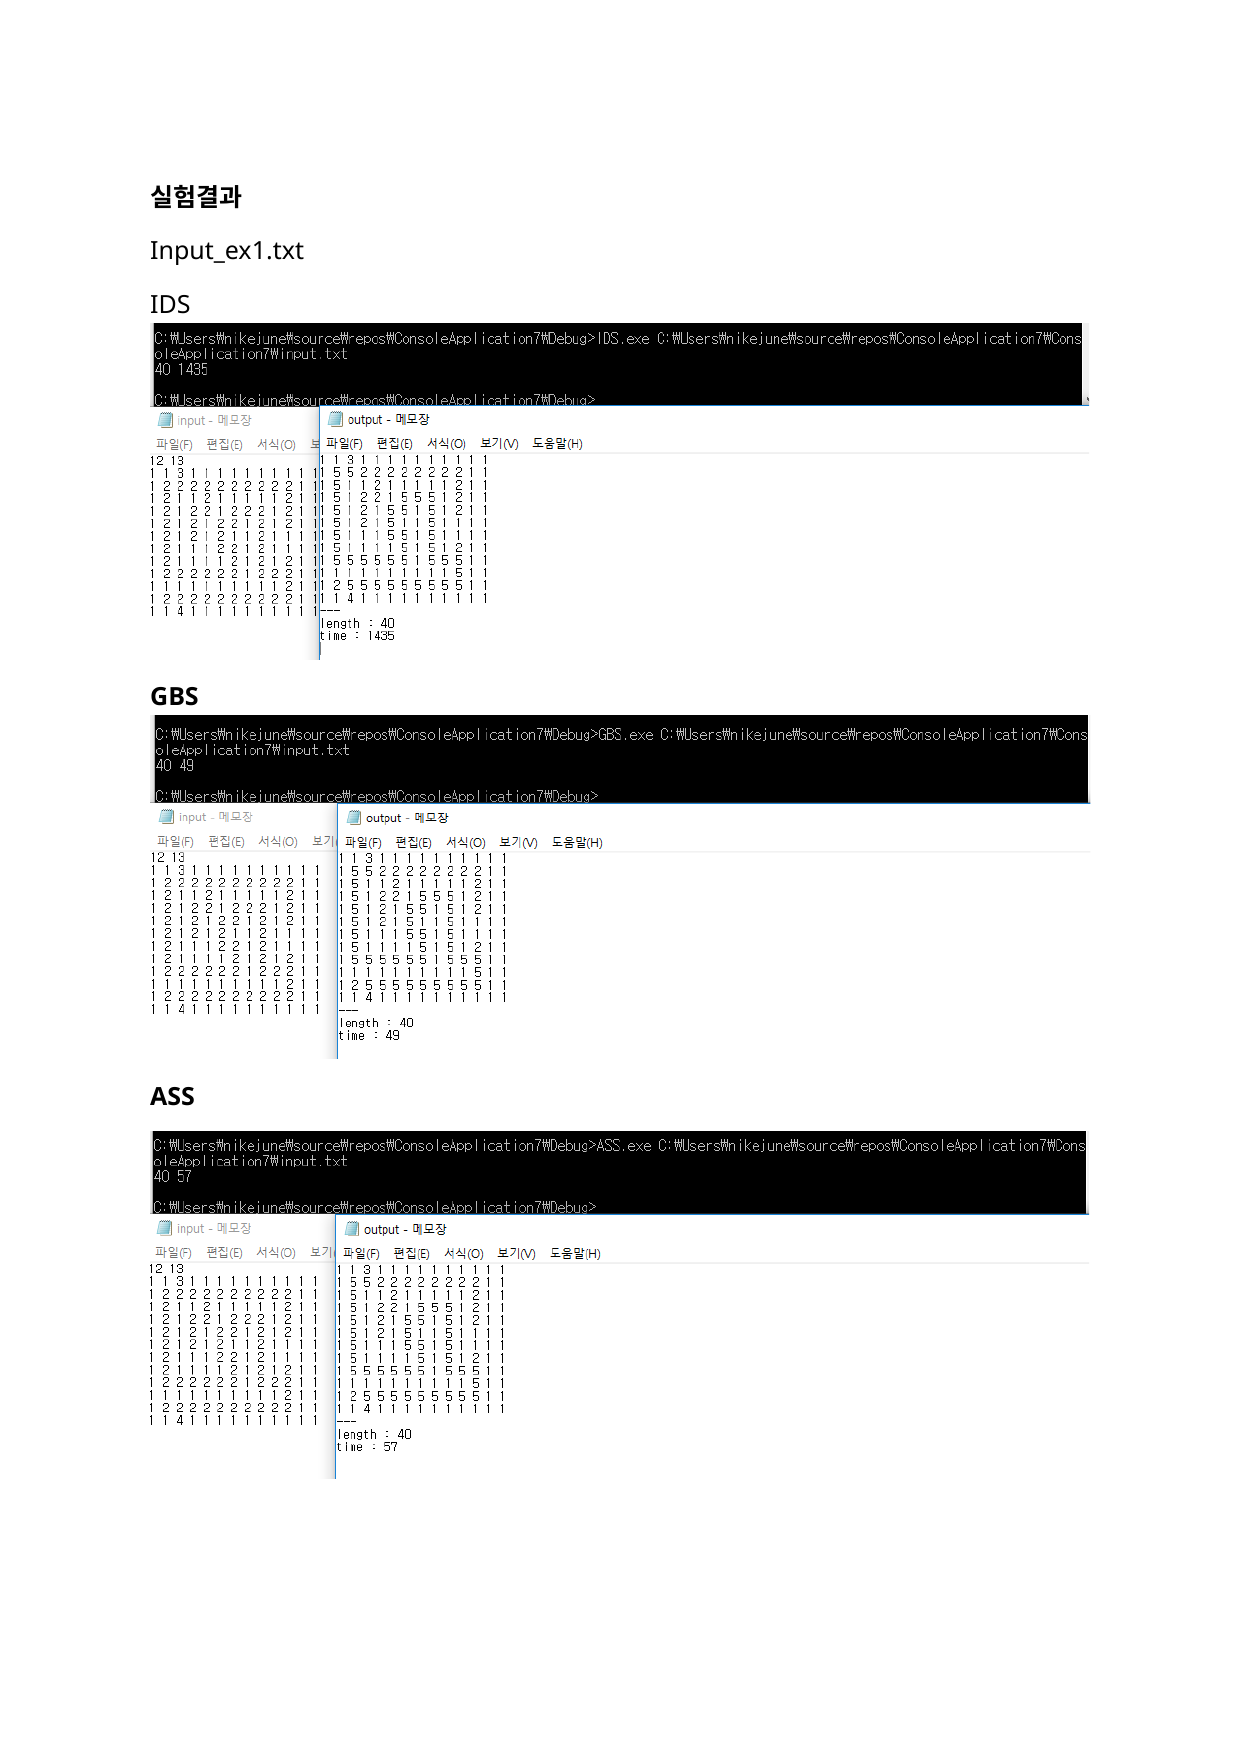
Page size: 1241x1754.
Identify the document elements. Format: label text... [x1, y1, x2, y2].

picture [150, 1131, 1090, 1479]
picture [150, 715, 1091, 1059]
text GBS [150, 679, 1090, 715]
text 실험결과 [150, 177, 1090, 213]
text ASS [150, 1078, 1090, 1112]
picture [150, 323, 1090, 660]
text Input_ex1.txt [150, 233, 1090, 267]
text IDS [150, 286, 1090, 323]
